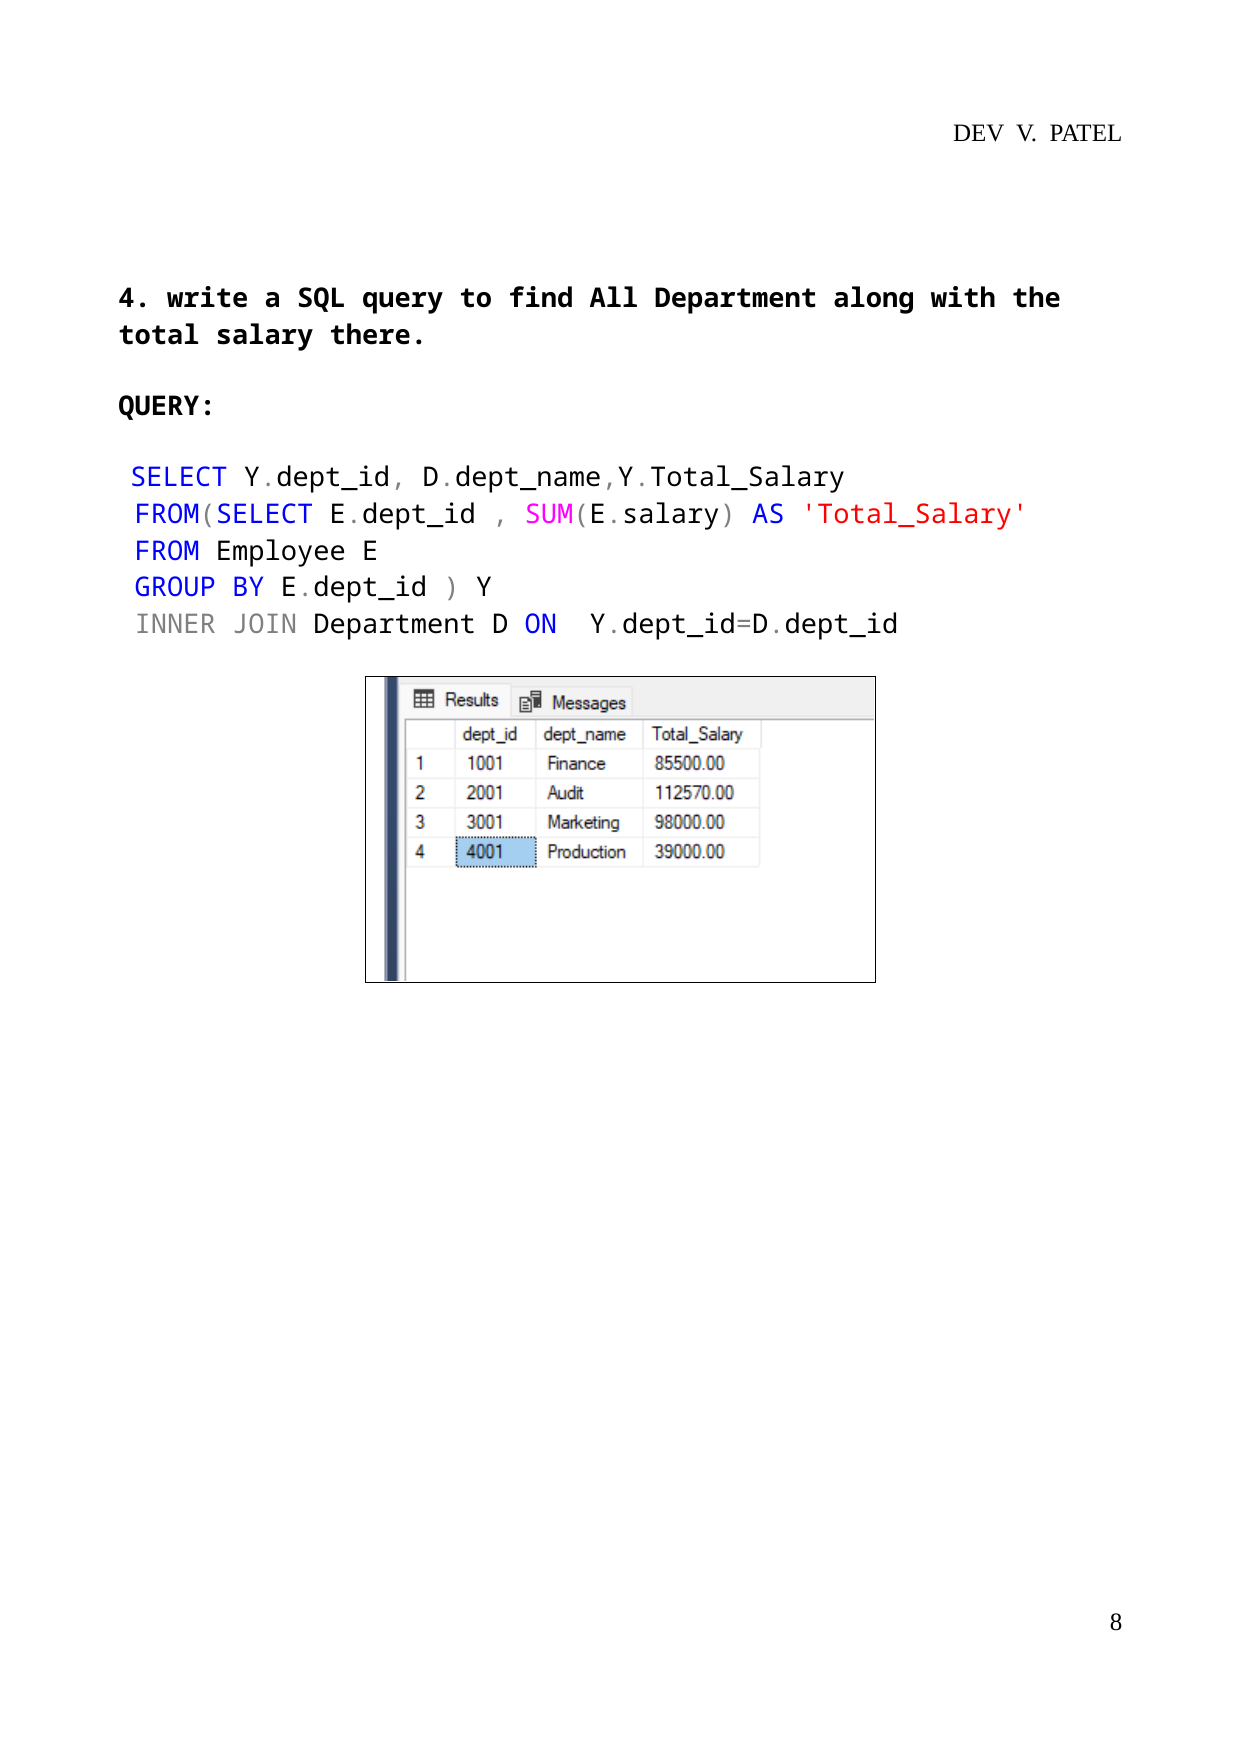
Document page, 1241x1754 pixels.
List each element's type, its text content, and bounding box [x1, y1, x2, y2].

picture [366, 677, 874, 981]
list 4. write a SQL query to find All Department along with the total salary there. [118, 278, 1122, 352]
text FROM Employee E [118, 531, 1122, 568]
list QUERY: [118, 386, 1122, 423]
list INNER JOIN Department D ON Y.dept_id=D.dept_id [118, 605, 1122, 642]
list SELECT Y.dept_id, D.dept_name,Y.Total_Salary [118, 457, 1122, 494]
text FROM(SELECT E.dept_id , SUM(E.salary) AS 'Total_Salary' [118, 494, 1122, 531]
text GROUP BY E.dept_id ) Y [118, 568, 1122, 605]
